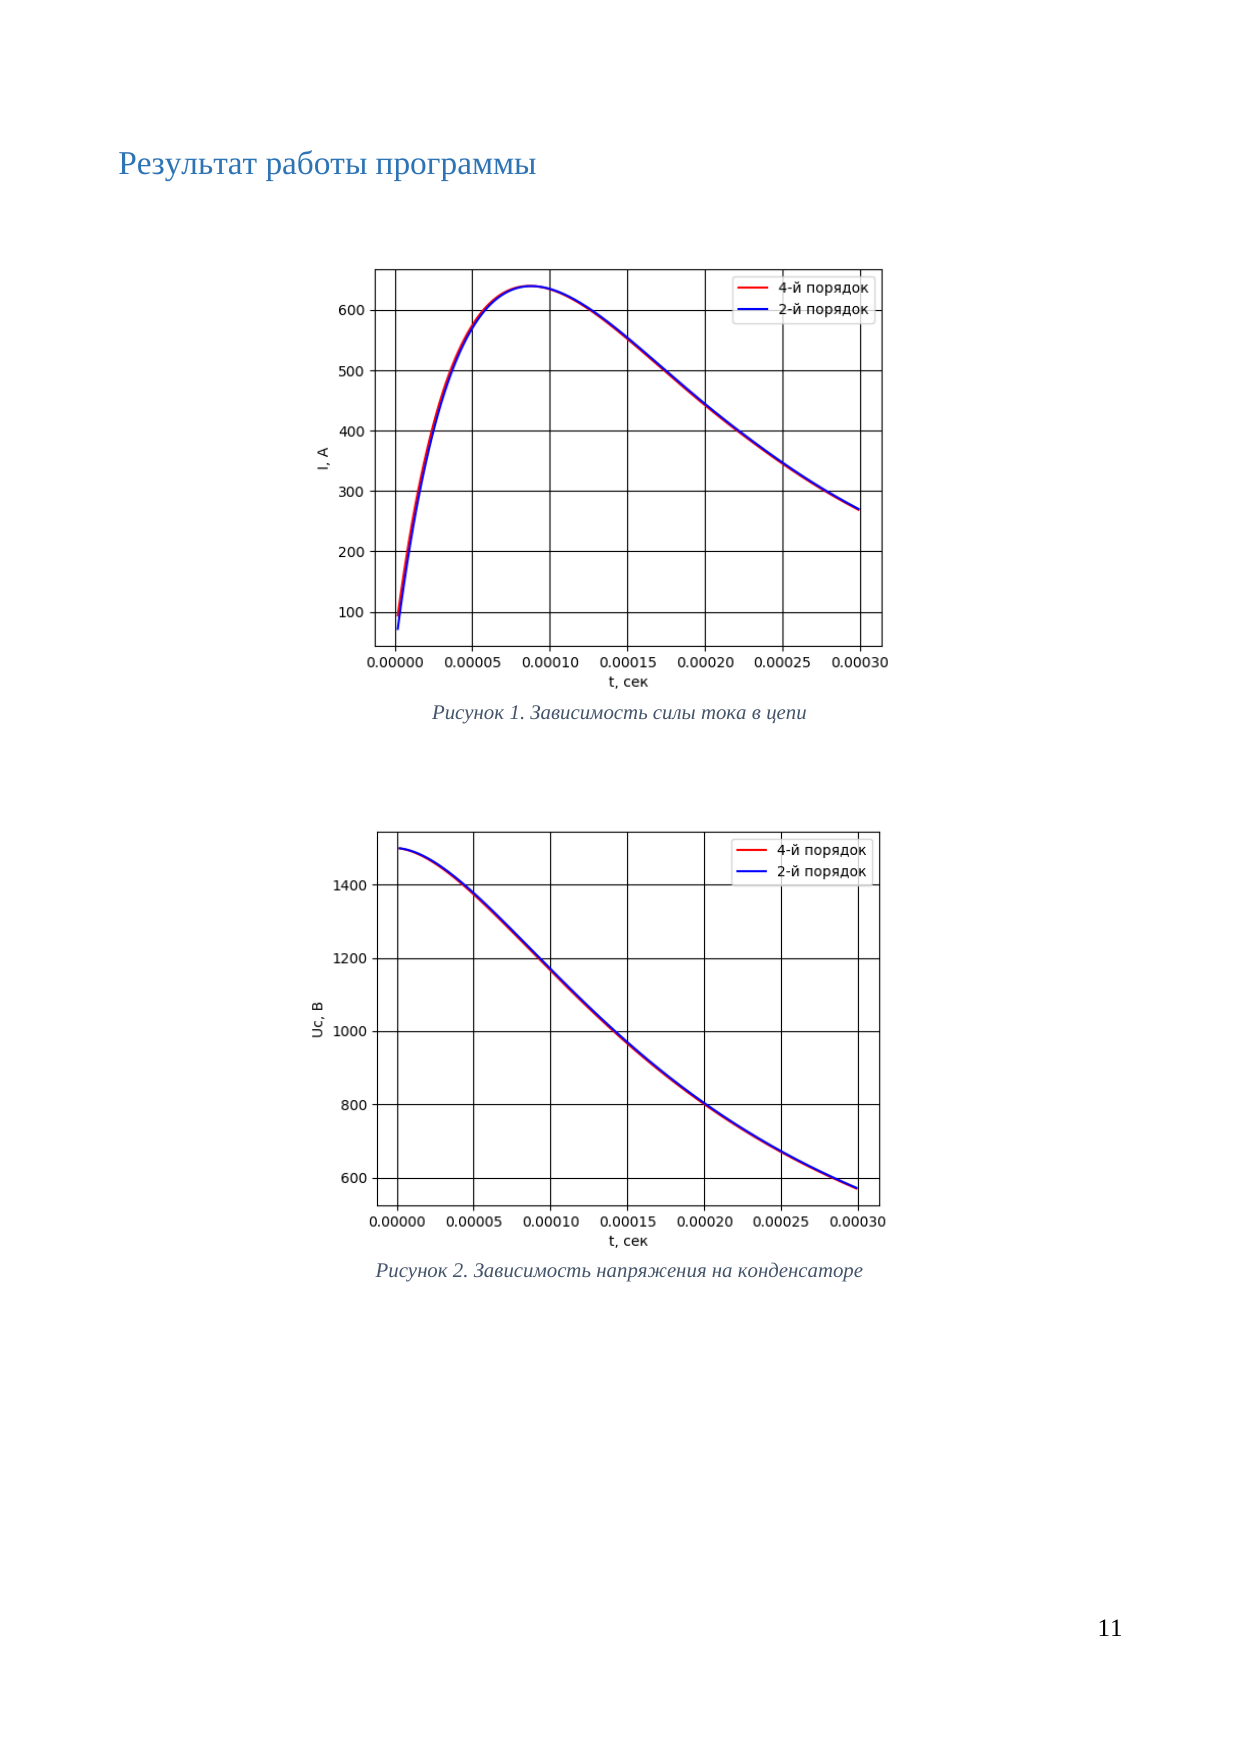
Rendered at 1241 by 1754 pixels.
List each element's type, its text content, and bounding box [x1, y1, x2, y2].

picture [296, 773, 944, 1259]
text Рисунок 2. Зависимость напряжения на конденсаторе [118, 1258, 1122, 1282]
picture [293, 210, 947, 700]
subtitle Результат работы программы [118, 143, 1122, 181]
text Рисунок 1. Зависимость силы тока в цепи [118, 700, 1122, 724]
